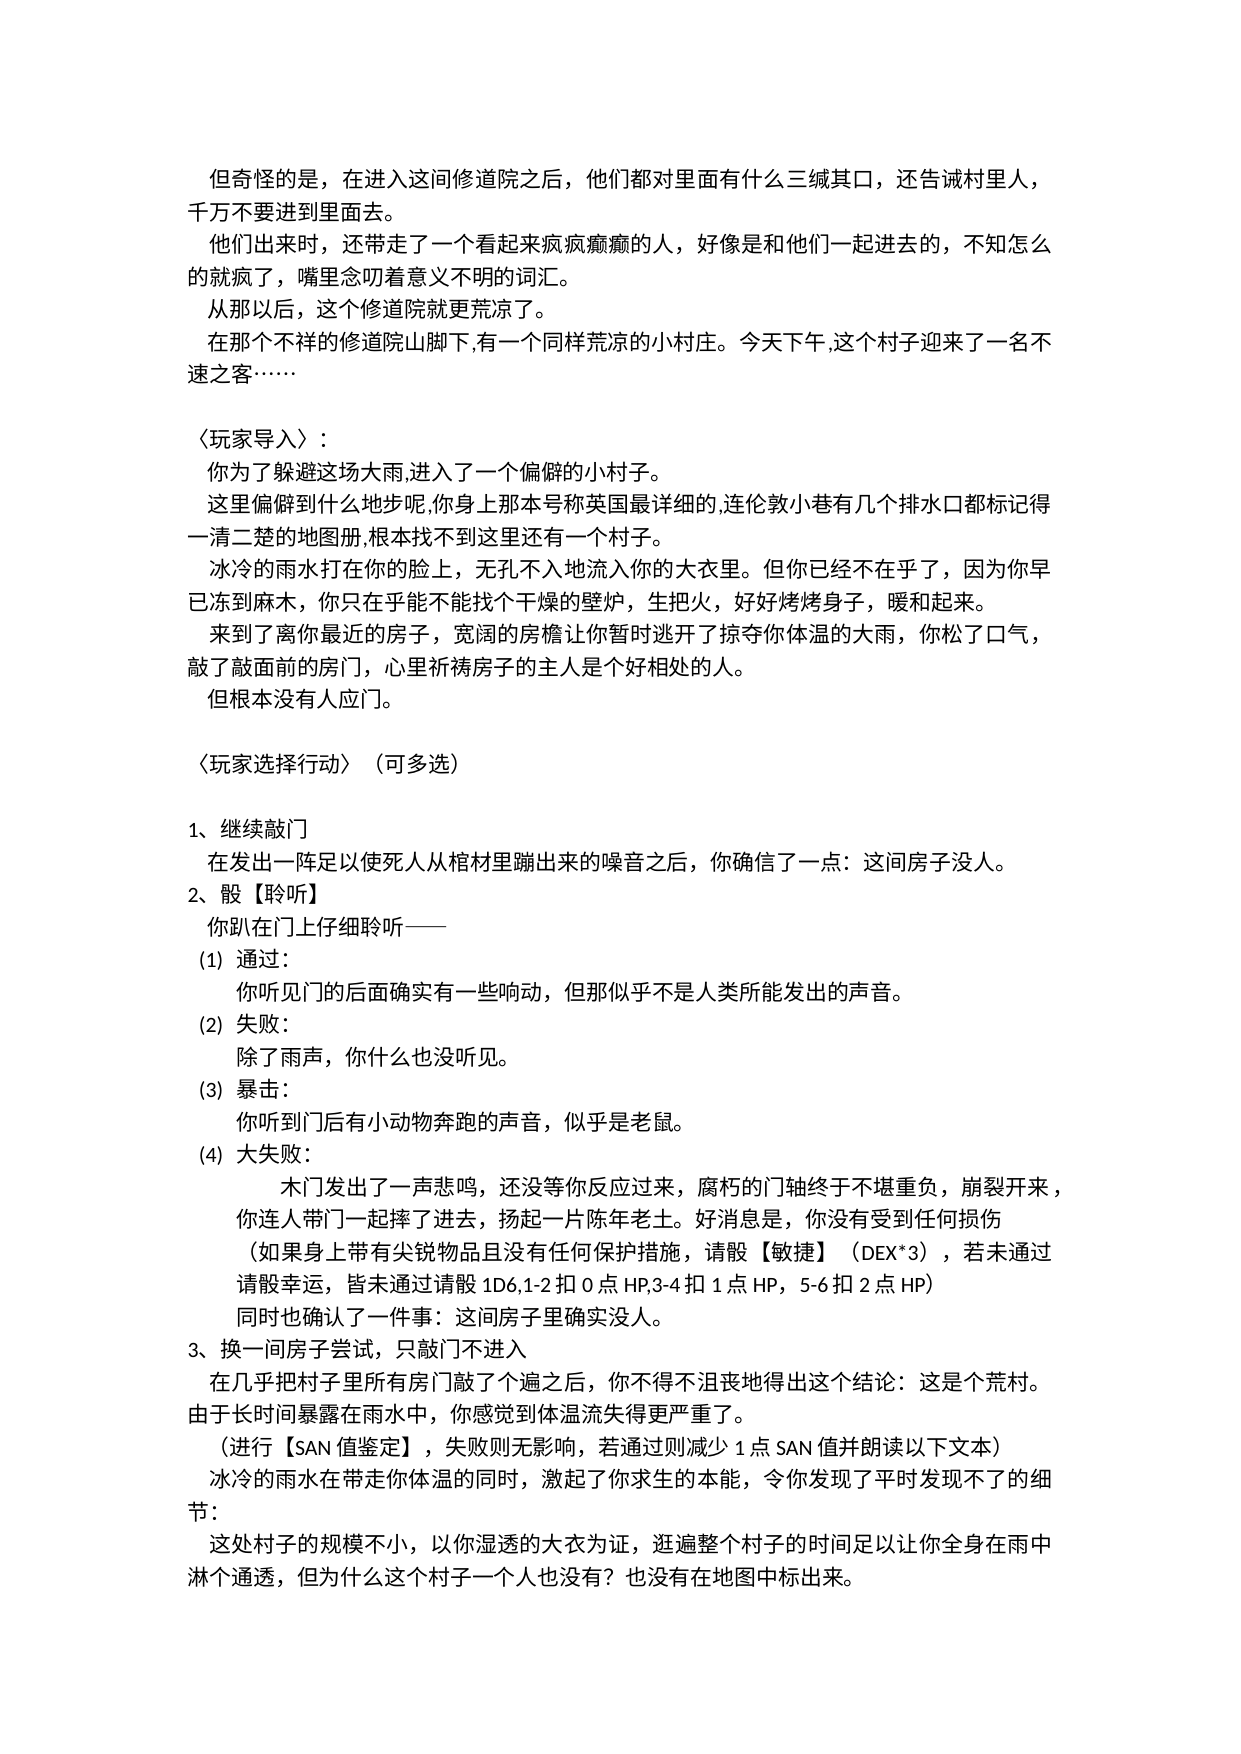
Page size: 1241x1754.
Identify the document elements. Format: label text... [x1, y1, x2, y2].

text 冰冷的雨水打在你的脸上，无孔不入地流入你的大衣里。但你已经不在乎了，因为你早已冻到麻木，你只在乎能不能找个干燥的壁炉，生把火，好好烤烤身子，暖和起来。 [187, 552, 1053, 617]
list 大失败： [199, 1137, 1053, 1169]
text 在那个不祥的修道院山脚下,有一个同样荒凉的小村庄。今天下午,这个村子迎来了一名不速之客…… [187, 324, 1053, 389]
text 你趴在门上仔细聆听—— [187, 909, 1053, 942]
text 这里偏僻到什么地步呢,你身上那本号称英国最详细的,连伦敦小巷有几个排水口都标记得一清二楚的地图册,根本找不到这里还有一个村子。 [187, 487, 1053, 552]
list 除了雨声，你什么也没听见。 [236, 1039, 1053, 1072]
text 1、继续敲门 [187, 812, 1053, 844]
text 他们出来时，还带走了一个看起来疯疯癫癫的人，好像是和他们一起进去的，不知怎么的就疯了，嘴里念叨着意义不明的词汇。 [187, 227, 1053, 292]
list 你听到门后有小动物奔跑的声音，似乎是老鼠。 [236, 1104, 1053, 1137]
list 同时也确认了一件事：这间房子里确实没人。 [236, 1299, 1053, 1332]
text 从那以后，这个修道院就更荒凉了。 [187, 292, 1053, 324]
text 2、骰【聆听】 [187, 877, 1053, 909]
text 〈玩家选择行动〉（可多选） [187, 747, 1053, 779]
text 但根本没有人应门。 [187, 682, 1053, 714]
text 你为了躲避这场大雨,进入了一个偏僻的小村子。 [187, 454, 1053, 487]
text 但奇怪的是，在进入这间修道院之后，他们都对里面有什么三缄其口，还告诫村里人，千万不要进到里面去。 [187, 162, 1053, 227]
text 这处村子的规模不小，以你湿透的大衣为证，逛遍整个村子的时间足以让你全身在雨中淋个通透，但为什么这个村子一个人也没有？也没有在地图中标出来。 [187, 1527, 1053, 1592]
text 3、换一间房子尝试，只敲门不进入 [187, 1332, 1053, 1364]
text 〈玩家导入〉： [187, 422, 1053, 454]
text 来到了离你最近的房子，宽阔的房檐让你暂时逃开了掠夺你体温的大雨，你松了口气，敲了敲面前的房门，心里祈祷房子的主人是个好相处的人。 [187, 617, 1053, 682]
text 在发出一阵足以使死人从棺材里蹦出来的噪音之后，你确信了一点：这间房子没人。 [187, 844, 1053, 877]
text 冰冷的雨水在带走你体温的同时，激起了你求生的本能，令你发现了平时发现不了的细节： [187, 1462, 1053, 1527]
list （如果身上带有尖锐物品且没有任何保护措施，请骰【敏捷】（DEX*3），若未通过请骰幸运，皆未通过请骰1D6,1-2扣0点HP,3-4扣1点HP，5-6扣2点HP） [236, 1234, 1053, 1299]
list 通过： [199, 942, 1053, 974]
text （进行【SAN值鉴定】，失败则无影响，若通过则减少1点SAN值并朗读以下文本） [187, 1429, 1053, 1462]
list 暴击： [199, 1072, 1053, 1104]
list 木门发出了一声悲鸣，还没等你反应过来，腐朽的门轴终于不堪重负，崩裂开来，你连人带门一起摔了进去，扬起一片陈年老土。好消息是，你没有受到任何损伤 [236, 1169, 1053, 1234]
text 在几乎把村子里所有房门敲了个遍之后，你不得不沮丧地得出这个结论：这是个荒村。由于长时间暴露在雨水中，你感觉到体温流失得更严重了。 [187, 1364, 1053, 1429]
list 失败： [199, 1007, 1053, 1039]
list 你听见门的后面确实有一些响动，但那似乎不是人类所能发出的声音。 [236, 974, 1053, 1007]
